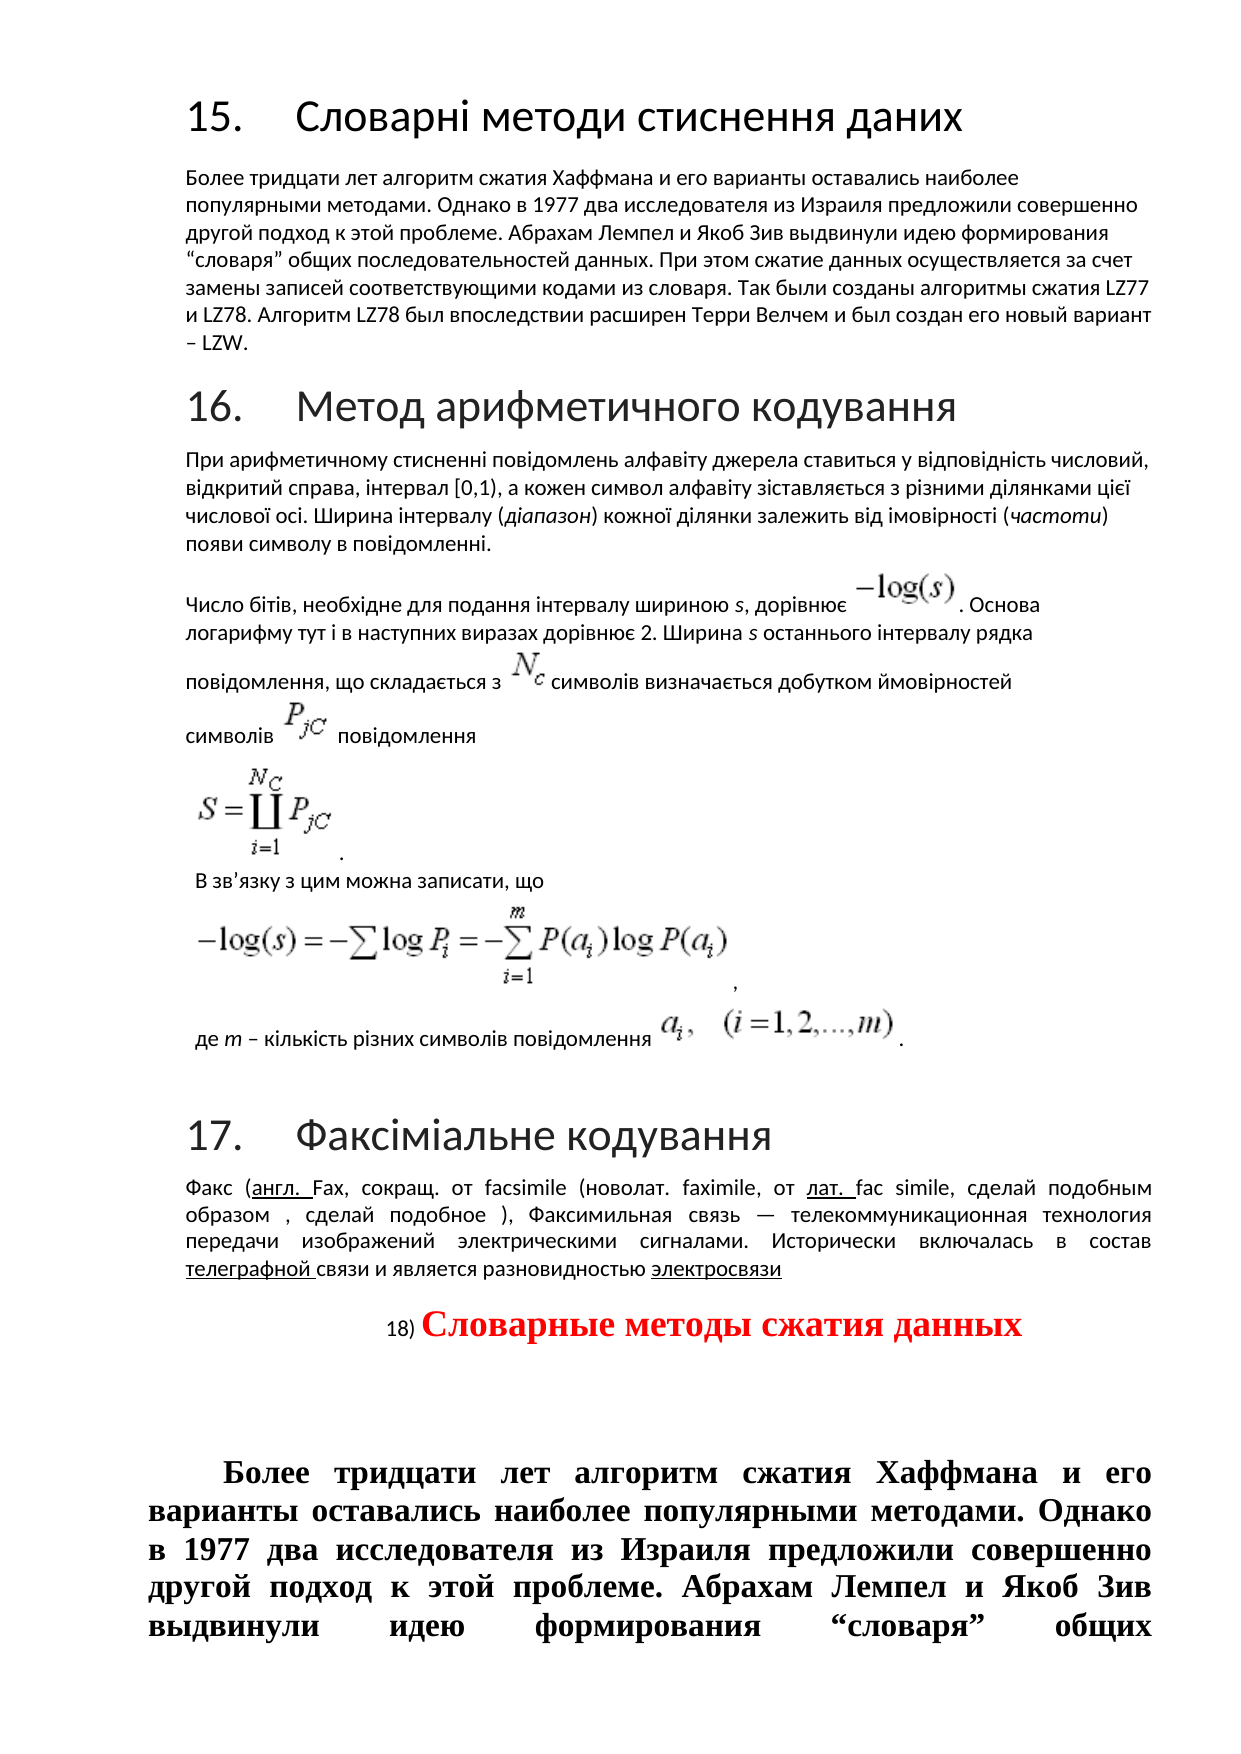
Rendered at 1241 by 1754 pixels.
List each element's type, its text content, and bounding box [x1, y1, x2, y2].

text Факс (англ. Fax, сокращ. от facsimile (новолат. faximile, от лат. fac simile, сделай подобным образом , сделай подобное ), Факсимильная связь — телекоммуникационная технология передачи изображений электрическими сигналами. Исторически включалась в состав телеграфной связи и является разновидностью электросвязи [185, 1174, 1153, 1282]
list Метод арифметичного кодування [185, 377, 1153, 433]
list Словарні методи стиснення даних [185, 88, 1153, 143]
text . [148, 762, 1153, 866]
text Число бітів, необхідне для подання інтервалу шириною s, дорівнює . Основа логарифму тут і в наступних виразах дорівнює 2. Ширина s останнього інтервалу рядка повідомлення, що складається з символів визначається добутком ймовірностей символів повідомлення [185, 570, 1153, 749]
picture [279, 695, 333, 744]
list Факсіміальне кодування [185, 1105, 1153, 1161]
picture [194, 894, 733, 990]
picture [194, 761, 339, 861]
text В зв’язку з цим можна записати, що [148, 866, 1153, 894]
picture [507, 645, 551, 690]
picture [657, 995, 899, 1047]
text 18) Словарные методы сжатия данных [385, 1302, 1153, 1345]
picture [852, 569, 959, 612]
text де m – кількість різних символів повідомлення . [148, 995, 1153, 1052]
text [148, 1453, 1153, 1643]
text При арифметичному стисненні повідомлень алфавіту джерела ставиться у відповідність числовий, відкритий справа, інтервал [0,1), а кожен символ алфавіту зіставляється з різними ділянками цієї числової осі. Ширина інтервалу (діапазон) кожної ділянки залежить від імовірності (частоти) появи символу в повідомленні. [185, 445, 1153, 557]
